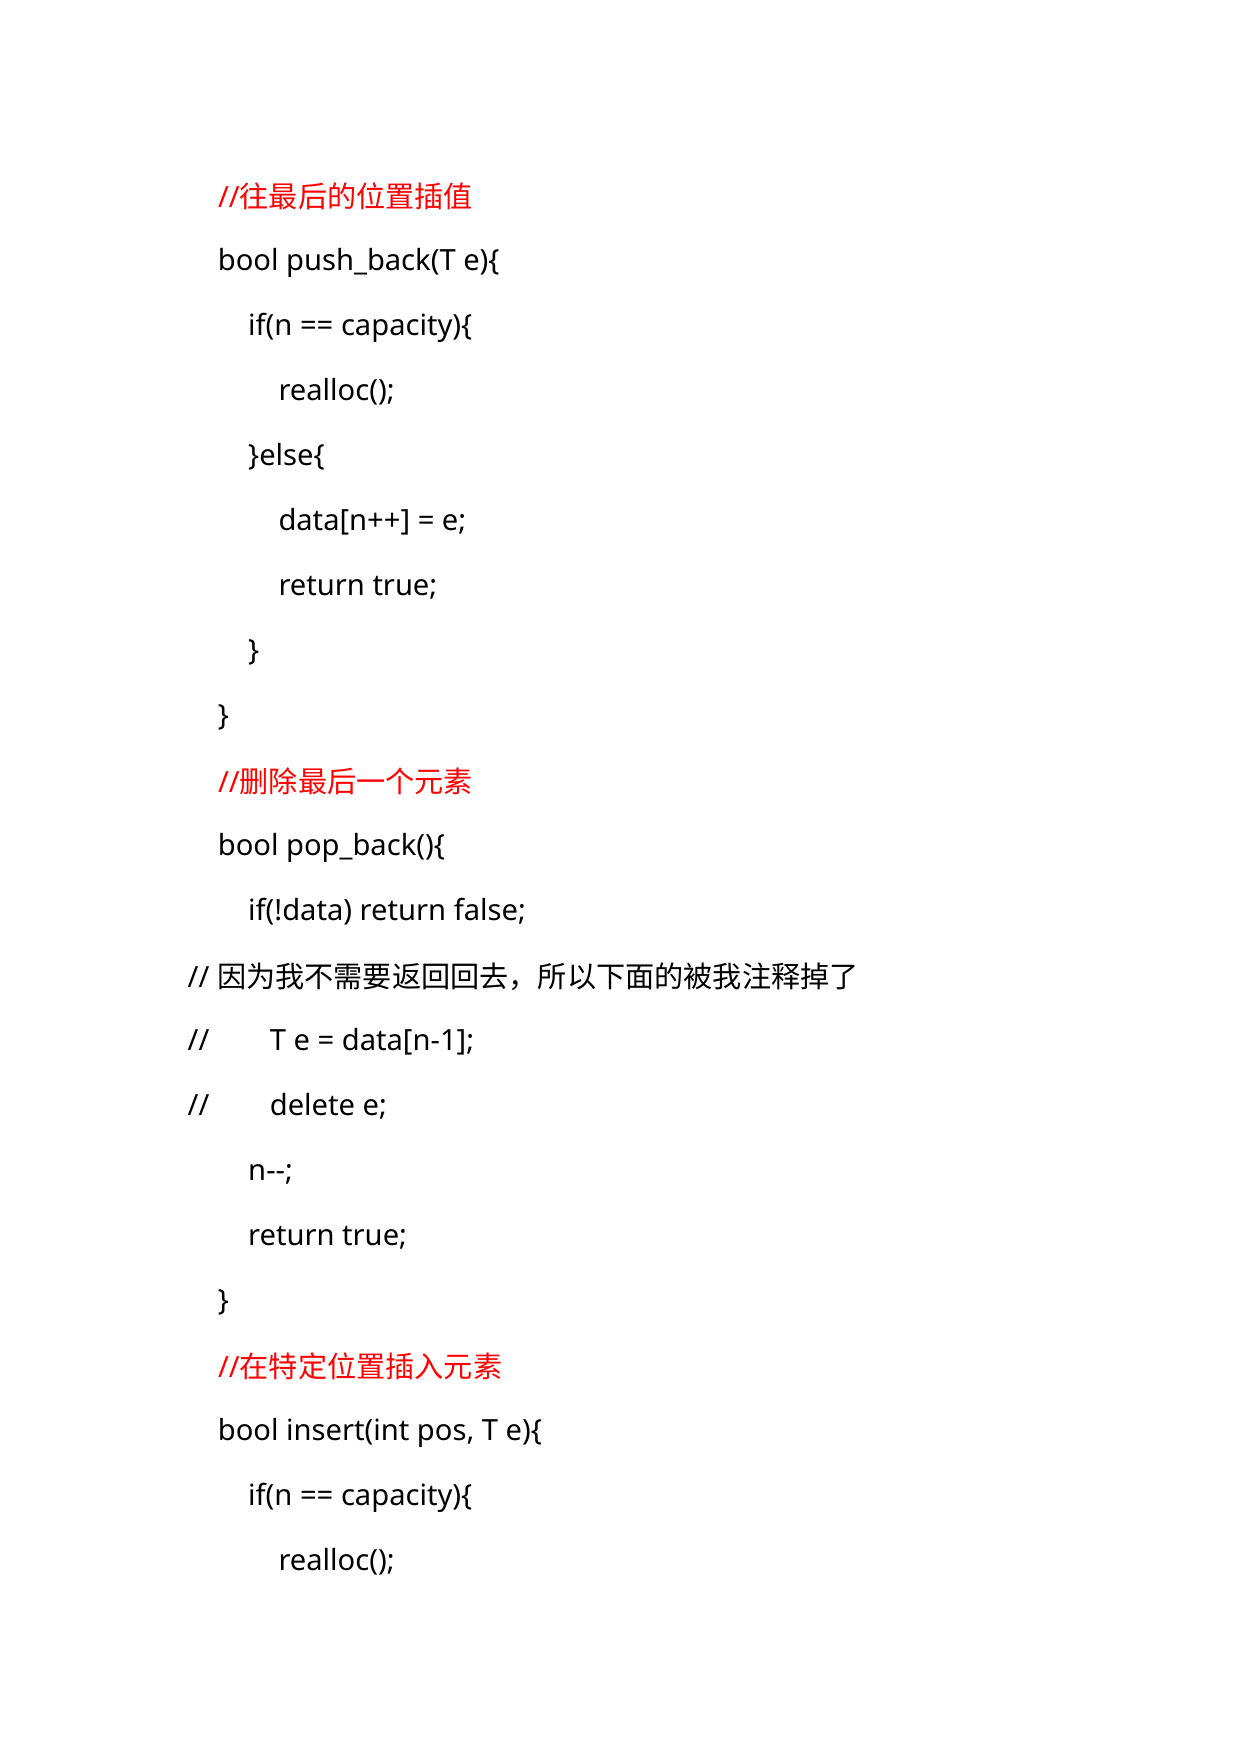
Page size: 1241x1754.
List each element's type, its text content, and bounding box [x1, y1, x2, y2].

list bool pop_back(){ [187, 812, 1053, 877]
list realloc(); [187, 1527, 1053, 1592]
list // delete e; [187, 1072, 1053, 1137]
list return true; [187, 552, 1053, 617]
list data[n++] = e; [187, 487, 1053, 552]
list }else{ [187, 422, 1053, 487]
list if(!data) return false; [187, 877, 1053, 942]
list // T e = data[n-1]; [187, 1007, 1053, 1072]
list // 因为我不需要返回回去，所以下面的被我注释掉了 [187, 942, 1053, 1007]
list realloc(); [187, 357, 1053, 422]
list bool insert(int pos, T e){ [187, 1397, 1053, 1462]
list //删除最后一个元素 [187, 747, 1053, 812]
list //往最后的位置插值 [187, 162, 1053, 227]
list if(n == capacity){ [187, 1462, 1053, 1527]
list return true; [187, 1202, 1053, 1267]
list //在特定位置插入元素 [187, 1332, 1053, 1397]
list if(n == capacity){ [187, 292, 1053, 357]
list } [187, 682, 1053, 747]
list } [187, 1267, 1053, 1332]
list n--; [187, 1137, 1053, 1202]
list bool push_back(T e){ [187, 227, 1053, 292]
list } [187, 617, 1053, 682]
